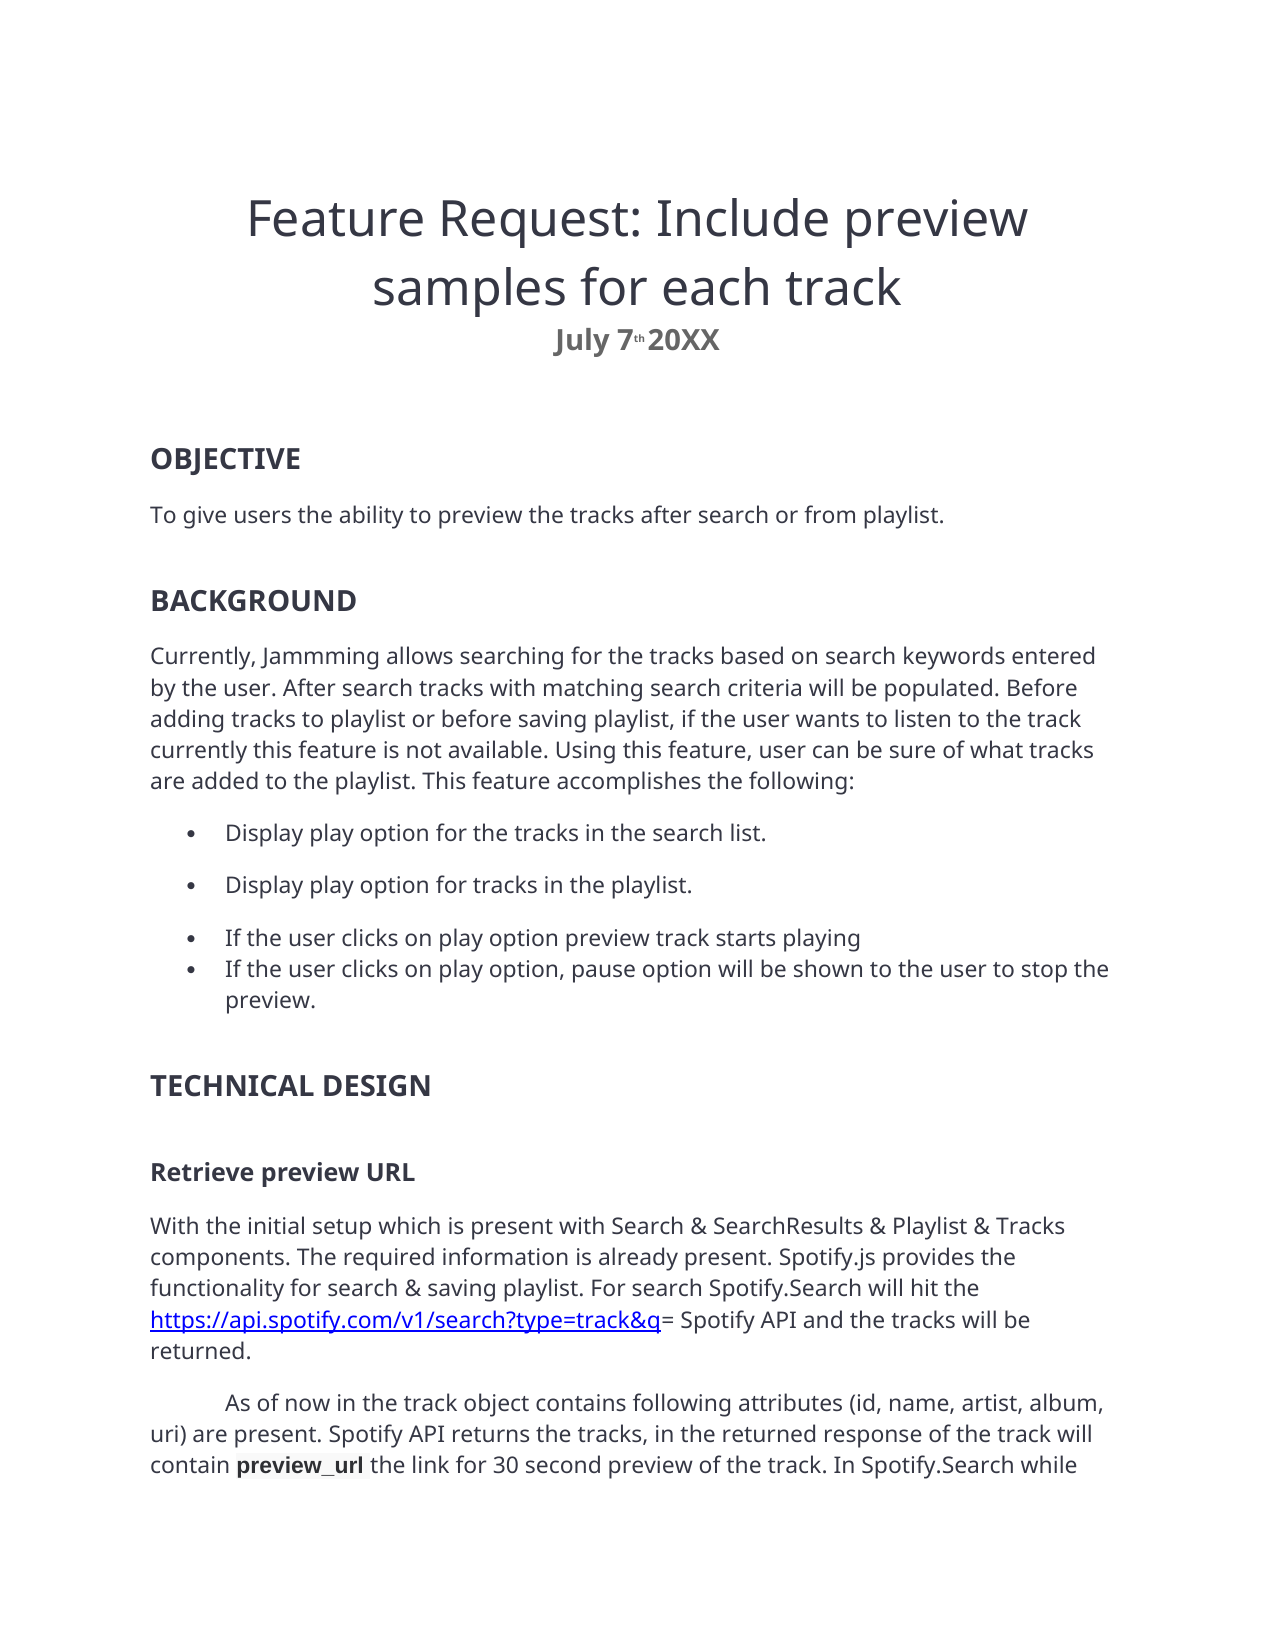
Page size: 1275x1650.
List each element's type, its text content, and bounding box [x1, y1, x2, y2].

text Feature Request: Include preview samples for each track [150, 183, 1125, 319]
list Display play option for the tracks in the search list. [187, 817, 1125, 849]
list If the user clicks on play option preview track starts playing [187, 922, 1125, 953]
list If the user clicks on play option, pause option will be shown to the user to stop the preview. [187, 953, 1125, 1015]
text With the initial setup which is present with Search & SearchResults & Playlist & Tracks components. The required information is already present. Spotify.js provides the functionality for search & saving playlist. For search Spotify.Search will hit the https://api.spotify.com/v1/search?type=track&q= Spotify API and the tracks will be returned. [150, 1210, 1125, 1366]
text BACKGROUND [150, 580, 1125, 619]
text TECHNICAL DESIGN [150, 1065, 1125, 1105]
text OBJECTIVE [150, 438, 1125, 478]
list Display play option for tracks in the playlist. [187, 869, 1125, 901]
text Currently, Jammming allows searching for the tracks based on search keywords entered by the user. After search tracks with matching search criteria will be populated. Before adding tracks to playlist or before saving playlist, if the user wants to listen to the track currently this feature is not available. Using this feature, user can be sure of what tracks are added to the playlist. This feature accomplishes the following: [150, 640, 1125, 797]
text To give users the ability to preview the tracks after search or from playlist. [150, 498, 1125, 530]
text Retrieve preview URL [150, 1155, 1125, 1189]
text July 7th 20XX [150, 319, 1125, 359]
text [150, 1387, 1125, 1481]
